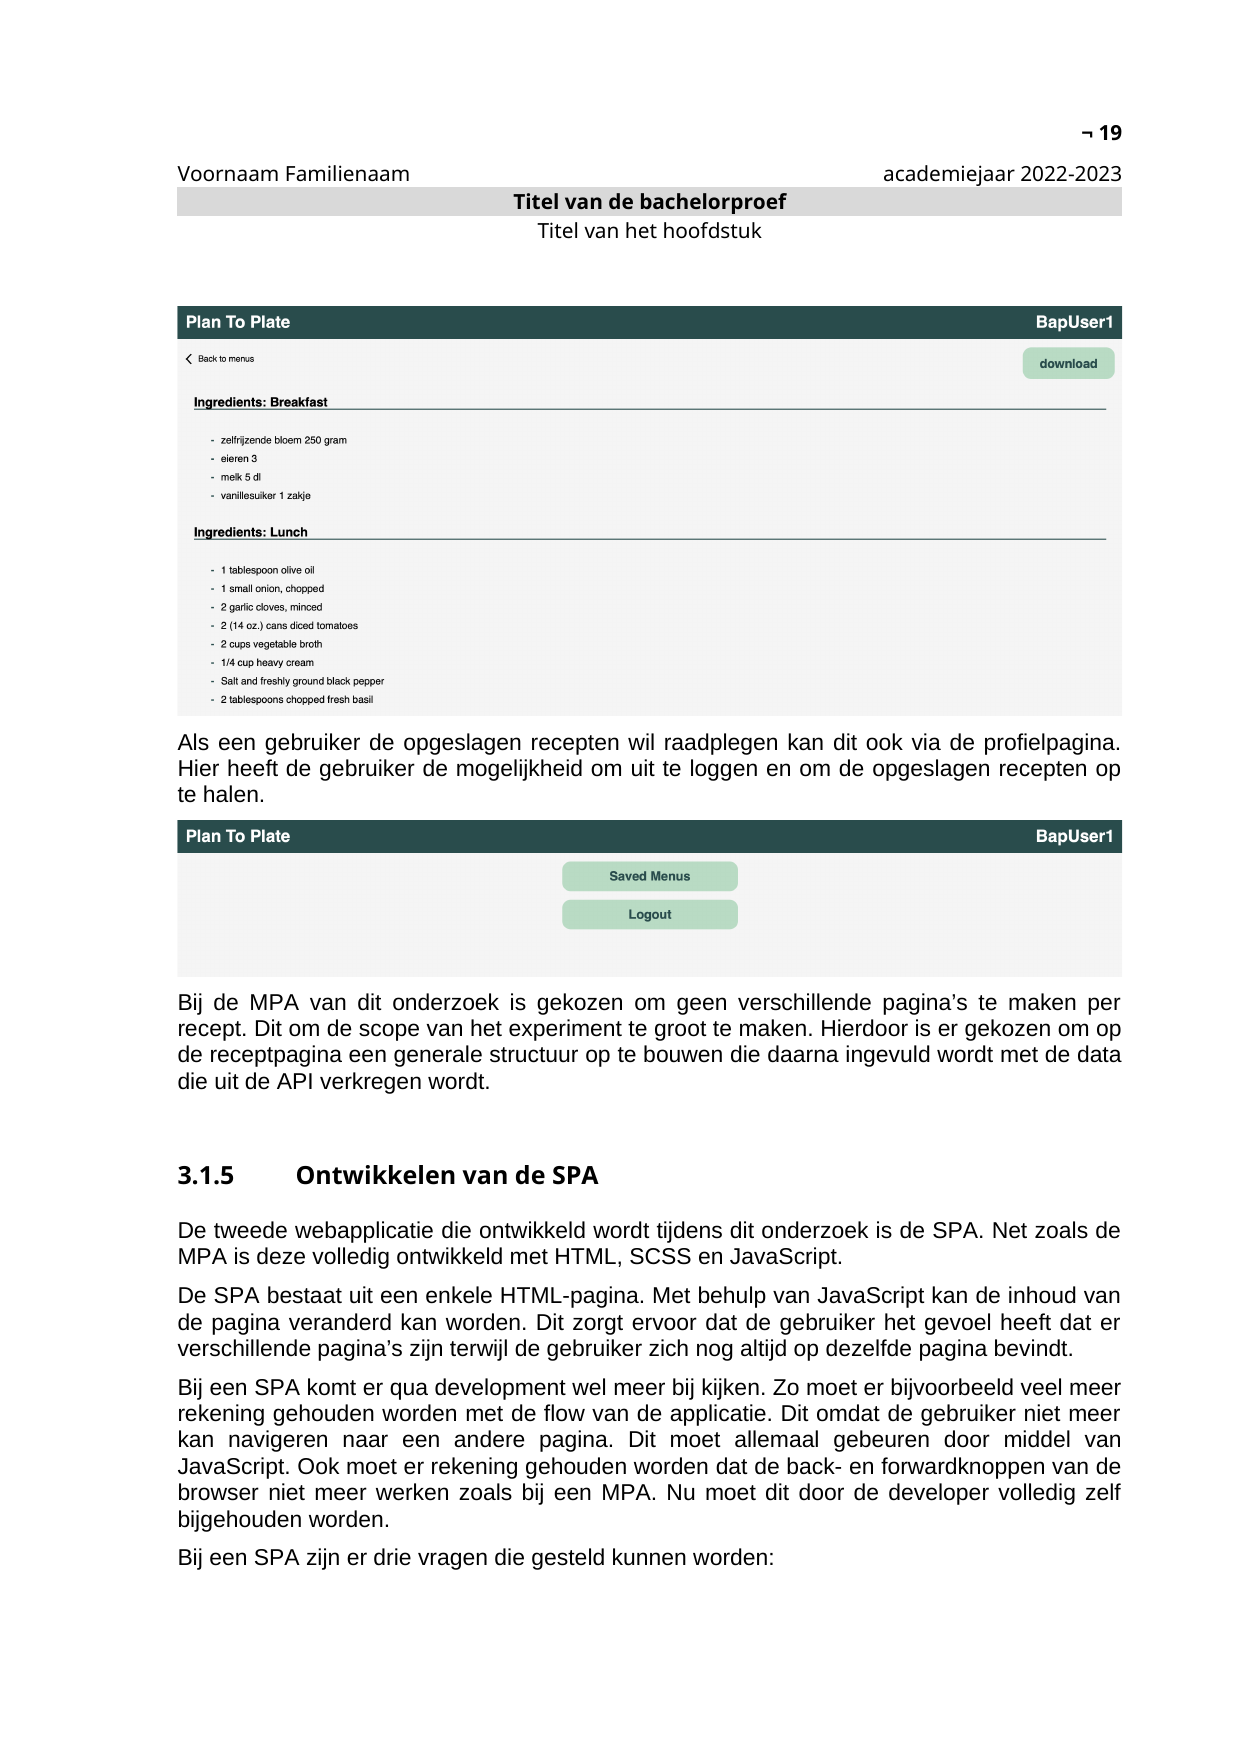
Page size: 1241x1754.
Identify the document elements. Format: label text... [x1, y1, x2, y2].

text Bij een SPA komt er qua development wel meer bij kijken. Zo moet er bijvoorbeeld veel meer rekening gehouden worden met de flow van de applicatie. Dit omdat de gebruiker niet meer kan navigeren naar een andere pagina. Dit moet allemaal gebeuren door middel van JavaScript. Ook moet er rekening gehouden worden dat de back- en forwardknoppen van de browser niet meer werken zoals bij een MPA. Nu moet dit door de developer volledig zelf bijgehouden worden. [177, 1374, 1122, 1532]
text Als een gebruiker de opgeslagen recepten wil raadplegen kan dit ook via de profielpagina. Hier heeft de gebruiker de mogelijkheid om uit te loggen en om de opgeslagen recepten op te halen. [177, 728, 1122, 808]
text De SPA bestaat uit een enkele HTML-pagina. Met behulp van JavaScript kan de inhoud van de pagina veranderd kan worden. Dit zorgt ervoor dat de gebruiker het gevoel heeft dat er verschillende pagina’s zijn terwijl de gebruiker zich nog altijd op dezelfde pagina bevindt. [177, 1282, 1122, 1361]
picture [177, 820, 1123, 977]
subtitle Ontwikkelen van de SPA [177, 1158, 1122, 1192]
text Bij een SPA zijn er drie vragen die gesteld kunnen worden: [177, 1544, 1122, 1571]
text Bij de MPA van dit onderzoek is gekozen om geen verschillende pagina’s te maken per recept. Dit om de scope van het experiment te groot te maken. Hierdoor is er gekozen om op de receptpagina een generale structuur op te bouwen die daarna ingevuld wordt met de data die uit de API verkregen wordt. [177, 989, 1122, 1094]
text De tweede webapplicatie die ontwikkeld wordt tijdens dit onderzoek is de SPA. Net zoals de MPA is deze volledig ontwikkeld met HTML, SCSS en JavaScript. [177, 1217, 1122, 1270]
picture [177, 306, 1123, 716]
